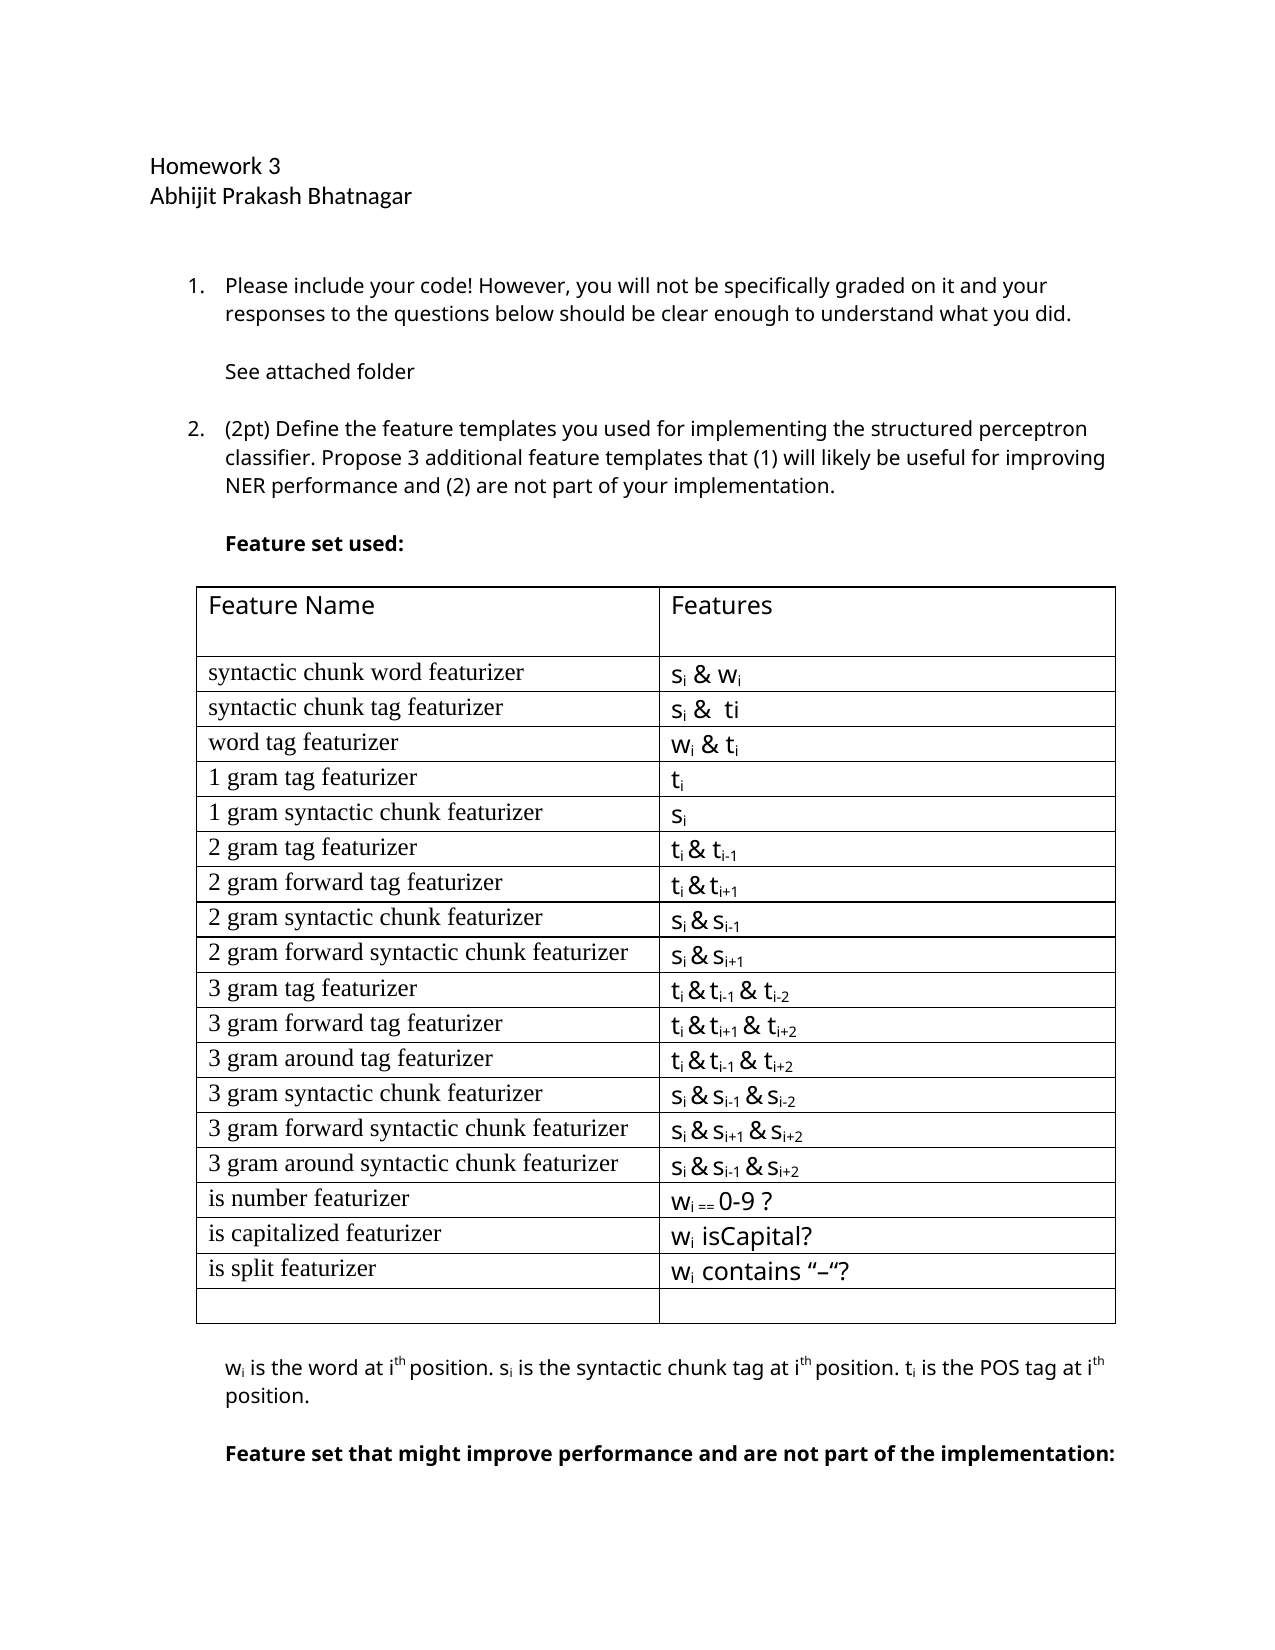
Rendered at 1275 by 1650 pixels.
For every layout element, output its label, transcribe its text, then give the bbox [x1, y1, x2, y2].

table_cell is number featurizer [197, 1183, 659, 1217]
text See attached folder [225, 357, 1125, 385]
text Feature set that might improve performance and are not part of the implementation: [225, 1439, 1125, 1467]
table_cell 3 gram forward tag featurizer [197, 1008, 659, 1042]
table_cell 3 gram forward syntactic chunk featurizer [197, 1113, 659, 1147]
table_cell ti [660, 762, 1115, 796]
table_cell 3 gram around syntactic chunk featurizer [197, 1148, 659, 1182]
table_cell si & si+1 [660, 938, 1115, 972]
table_cell 1 gram tag featurizer [197, 762, 659, 796]
table_cell wi contains “–“? [660, 1254, 1115, 1287]
list (2pt) Define the feature templates you used for implementing the structured perceptron classifier. Propose 3 additional feature templates that (1) will likely be useful for improving NER performance and (2) are not part of your implementation. [187, 414, 1125, 500]
table_cell is capitalized featurizer [197, 1218, 659, 1252]
table_cell ti & ti+1 [660, 867, 1115, 901]
table_cell wi == 0-9 ? [660, 1183, 1115, 1217]
table_cell ti & ti-1 & ti+2 [660, 1043, 1115, 1077]
table_cell si & ti [660, 692, 1115, 726]
table_cell 2 gram forward tag featurizer [197, 867, 659, 901]
text Abhijit Prakash Bhatnagar [150, 181, 1125, 211]
table_cell 2 gram syntactic chunk featurizer [197, 903, 659, 936]
text Feature set used: [225, 529, 1125, 557]
text wi is the word at ith position. si is the syntactic chunk tag at ith position. ti is the POS tag at ith position. [225, 1353, 1125, 1410]
table_cell 3 gram around tag featurizer [197, 1043, 659, 1077]
table_cell syntactic chunk word featurizer [197, 657, 659, 691]
table_cell ti & ti-1 & ti-2 [660, 973, 1115, 1007]
table_header Features [660, 588, 1115, 656]
table_header Feature Name [197, 588, 659, 656]
table_cell word tag featurizer [197, 727, 659, 761]
table_cell 1 gram syntactic chunk featurizer [197, 797, 659, 831]
table_cell wi isCapital? [660, 1218, 1115, 1252]
table_cell [197, 1289, 659, 1323]
table_cell si & si-1 & si-2 [660, 1078, 1115, 1112]
table_cell 2 gram tag featurizer [197, 832, 659, 866]
table_cell si & si-1 & si+2 [660, 1148, 1115, 1182]
text Homework 3 [150, 150, 1125, 181]
list Please include your code! However, you will not be specifically graded on it and your responses to the questions below should be clear enough to understand what you did. [187, 271, 1125, 328]
table_cell ti & ti+1 & ti+2 [660, 1008, 1115, 1042]
table_cell si [660, 797, 1115, 831]
table_cell is split featurizer [197, 1254, 659, 1287]
table_cell [660, 1289, 1115, 1323]
table_cell 3 gram syntactic chunk featurizer [197, 1078, 659, 1112]
table_cell si & si+1 & si+2 [660, 1113, 1115, 1147]
table_cell si & si-1 [660, 903, 1115, 936]
table_cell syntactic chunk tag featurizer [197, 692, 659, 726]
table_cell ti & ti-1 [660, 832, 1115, 866]
table_cell 2 gram forward syntactic chunk featurizer [197, 938, 659, 972]
table_cell 3 gram tag featurizer [197, 973, 659, 1007]
table_cell wi & ti [660, 727, 1115, 761]
table_cell si & wi [660, 657, 1115, 691]
